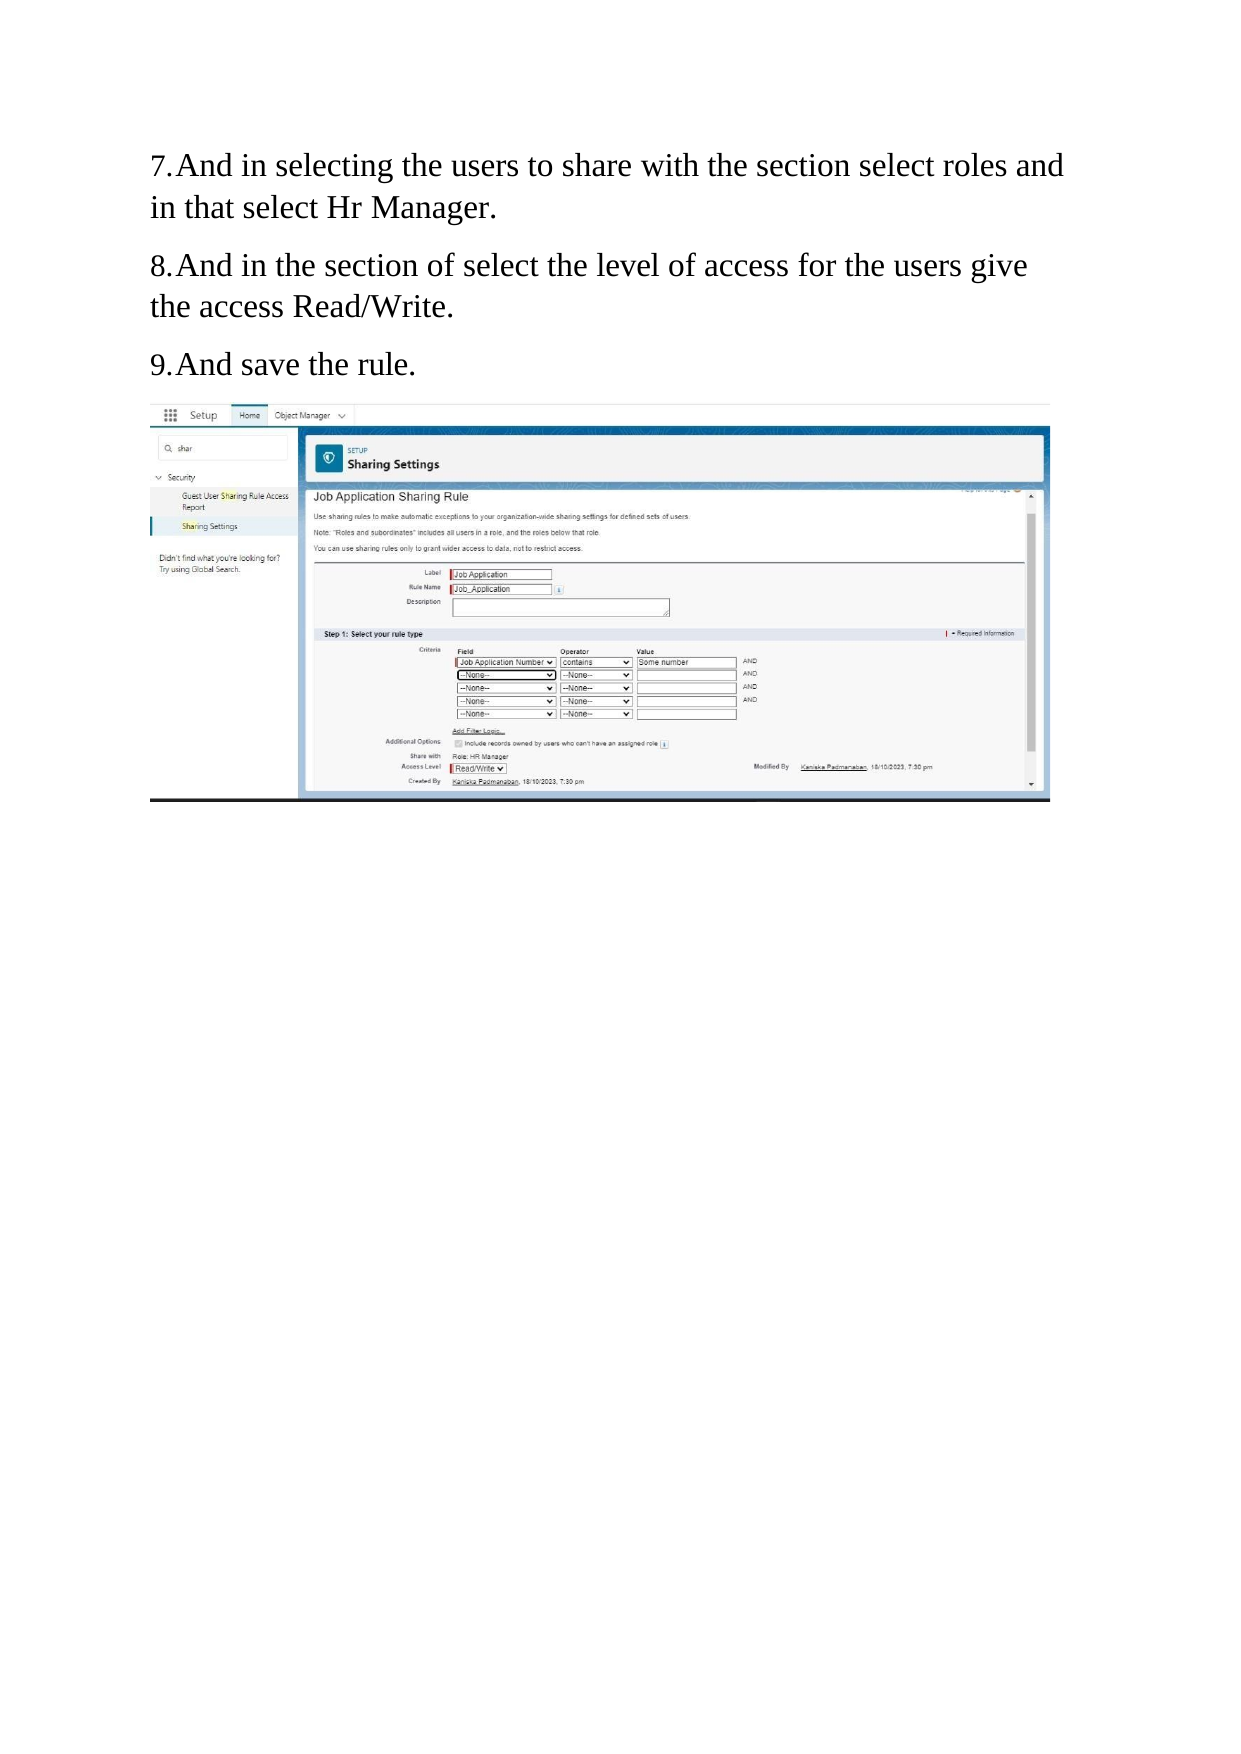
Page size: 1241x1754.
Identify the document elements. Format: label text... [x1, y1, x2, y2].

picture [150, 402, 1051, 802]
list And in selecting the users to share with the section select roles and in that select Hr Manager. [150, 145, 1064, 225]
list And in the section of select the level of access for the users give the access Read/Write. [150, 245, 1077, 324]
list And save the rule. [150, 344, 1190, 382]
